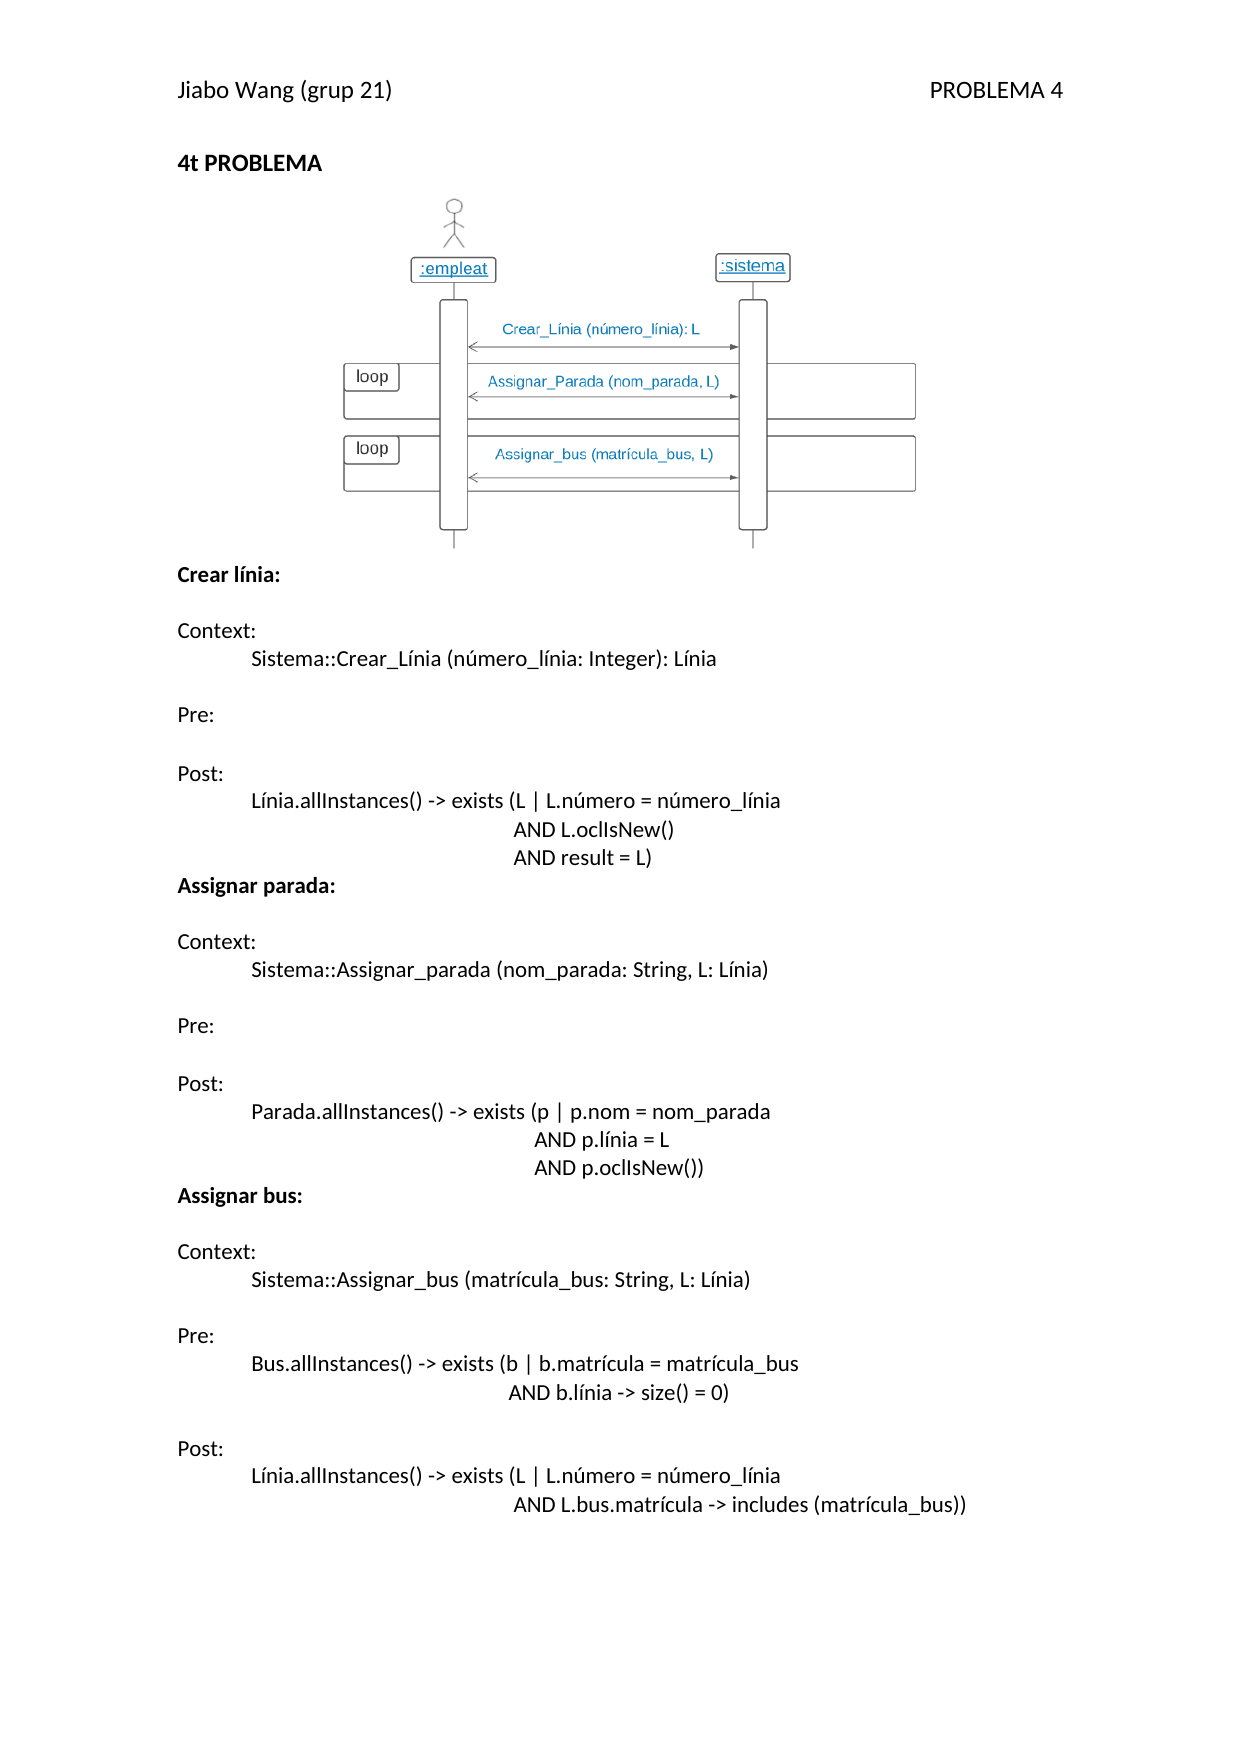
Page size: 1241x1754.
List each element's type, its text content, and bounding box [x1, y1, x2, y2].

text AND L.oclIsNew() [472, 815, 1063, 843]
text Línia.allInstances() -> exists (L | L.número = número_línia [177, 1462, 1063, 1490]
text Sistema::Crear_Línia (número_línia: Integer): Línia [177, 644, 1063, 672]
text Pre: [177, 1322, 1063, 1349]
text Pre: [177, 700, 1063, 728]
text Línia.allInstances() -> exists (L | L.número = número_línia [177, 787, 1063, 815]
text Post: [177, 1434, 1063, 1462]
text Context: [177, 1237, 1063, 1266]
text AND result = L) [472, 843, 1063, 871]
text Post: [177, 1069, 1063, 1097]
text Assignar bus: [177, 1181, 1063, 1209]
picture [302, 178, 939, 560]
text 4t PROBLEMA [177, 148, 1063, 178]
text Context: [177, 927, 1063, 955]
text Context: [177, 616, 1063, 644]
text AND b.línia -> size() = 0) [398, 1378, 1063, 1406]
text Sistema::Assignar_bus (matrícula_bus: String, L: Línia) [177, 1266, 1063, 1293]
text Pre: [177, 1011, 1063, 1039]
text Bus.allInstances() -> exists (b | b.matrícula = matrícula_bus [177, 1349, 1063, 1378]
text Post: [177, 759, 1063, 787]
text AND L.bus.matrícula -> includes (matrícula_bus)) [177, 1490, 1063, 1518]
text AND p.oclIsNew()) [177, 1153, 1063, 1181]
text Sistema::Assignar_parada (nom_parada: String, L: Línia) [177, 955, 1063, 983]
text AND p.línia = L [177, 1125, 1063, 1153]
text Crear línia: [177, 560, 1063, 588]
text Assignar parada: [177, 871, 1063, 899]
text Parada.allInstances() -> exists (p | p.nom = nom_parada [177, 1097, 1063, 1125]
